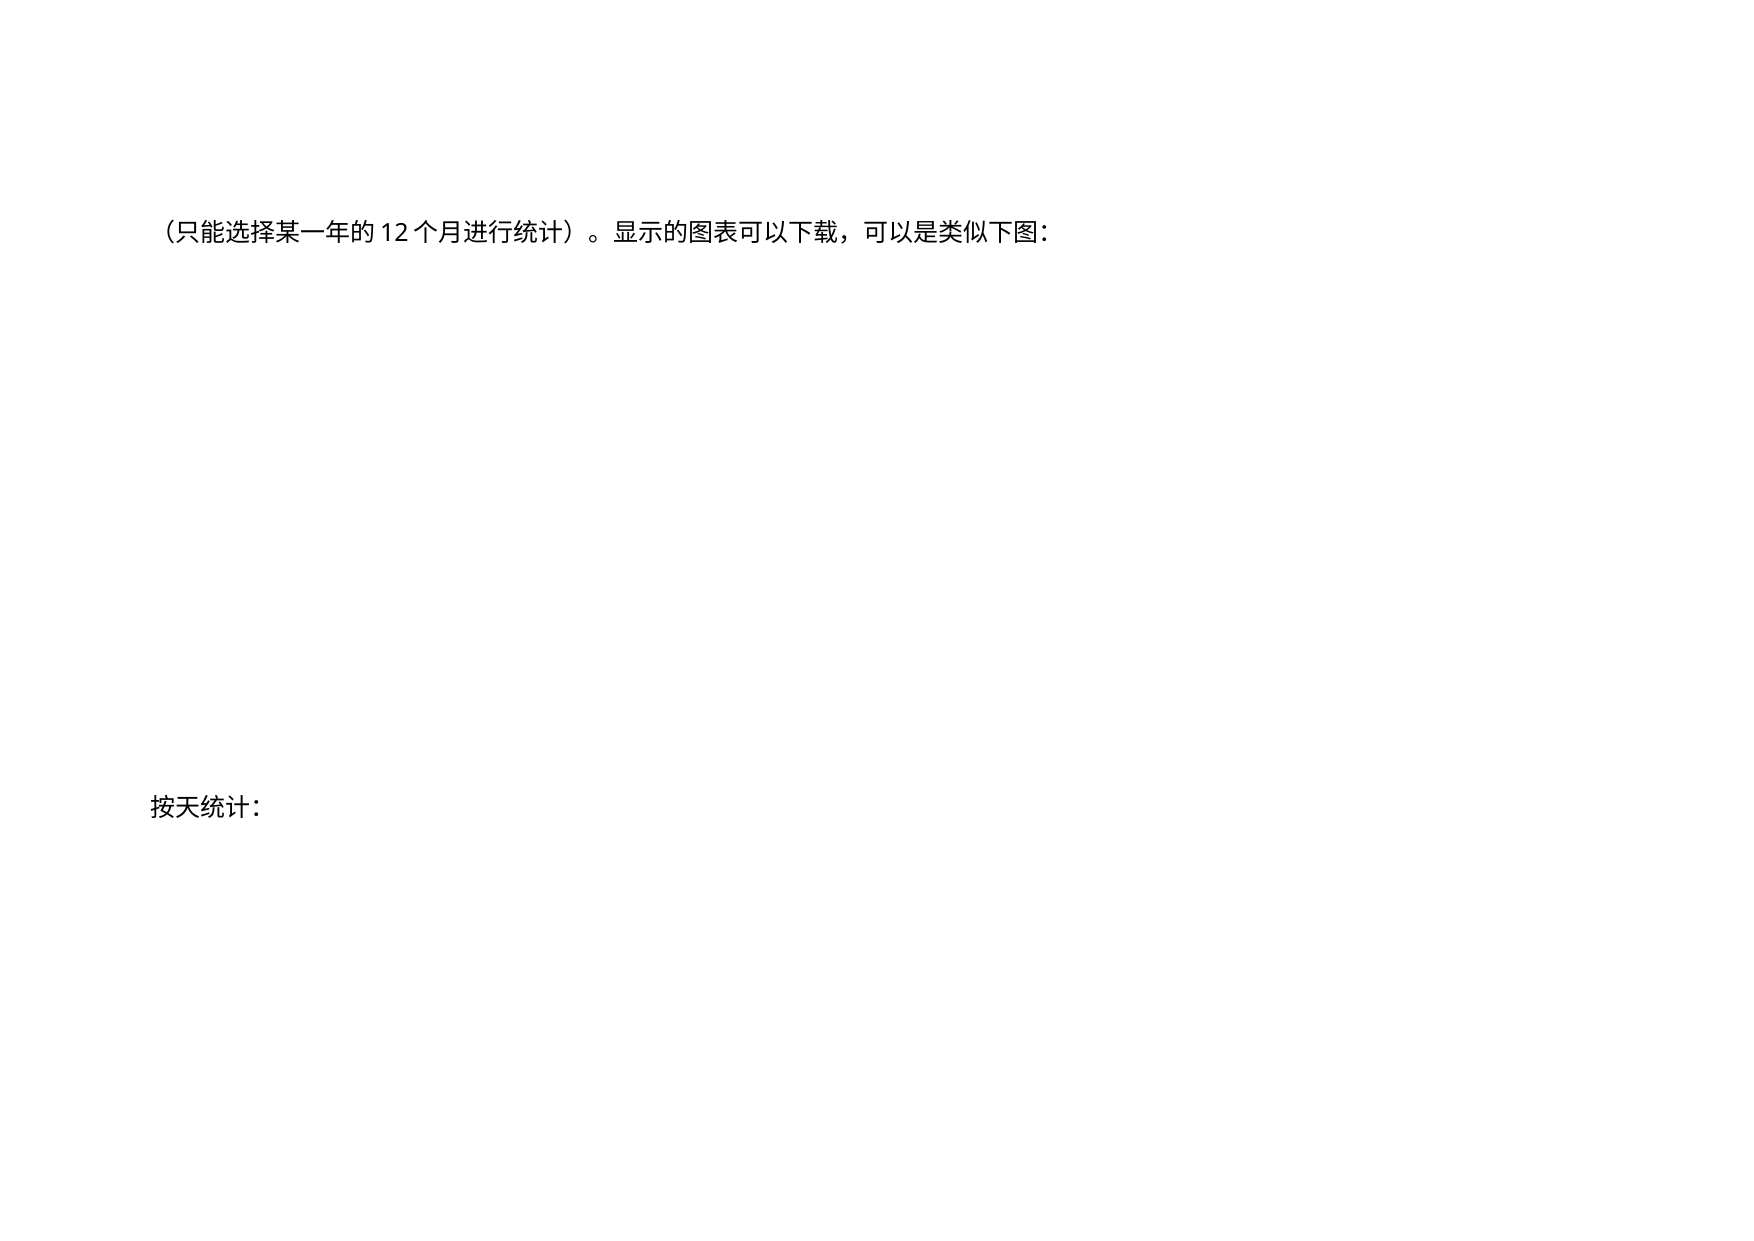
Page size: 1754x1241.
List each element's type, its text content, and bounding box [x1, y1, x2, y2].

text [150, 198, 1604, 263]
text 按天统计： [150, 773, 1604, 838]
